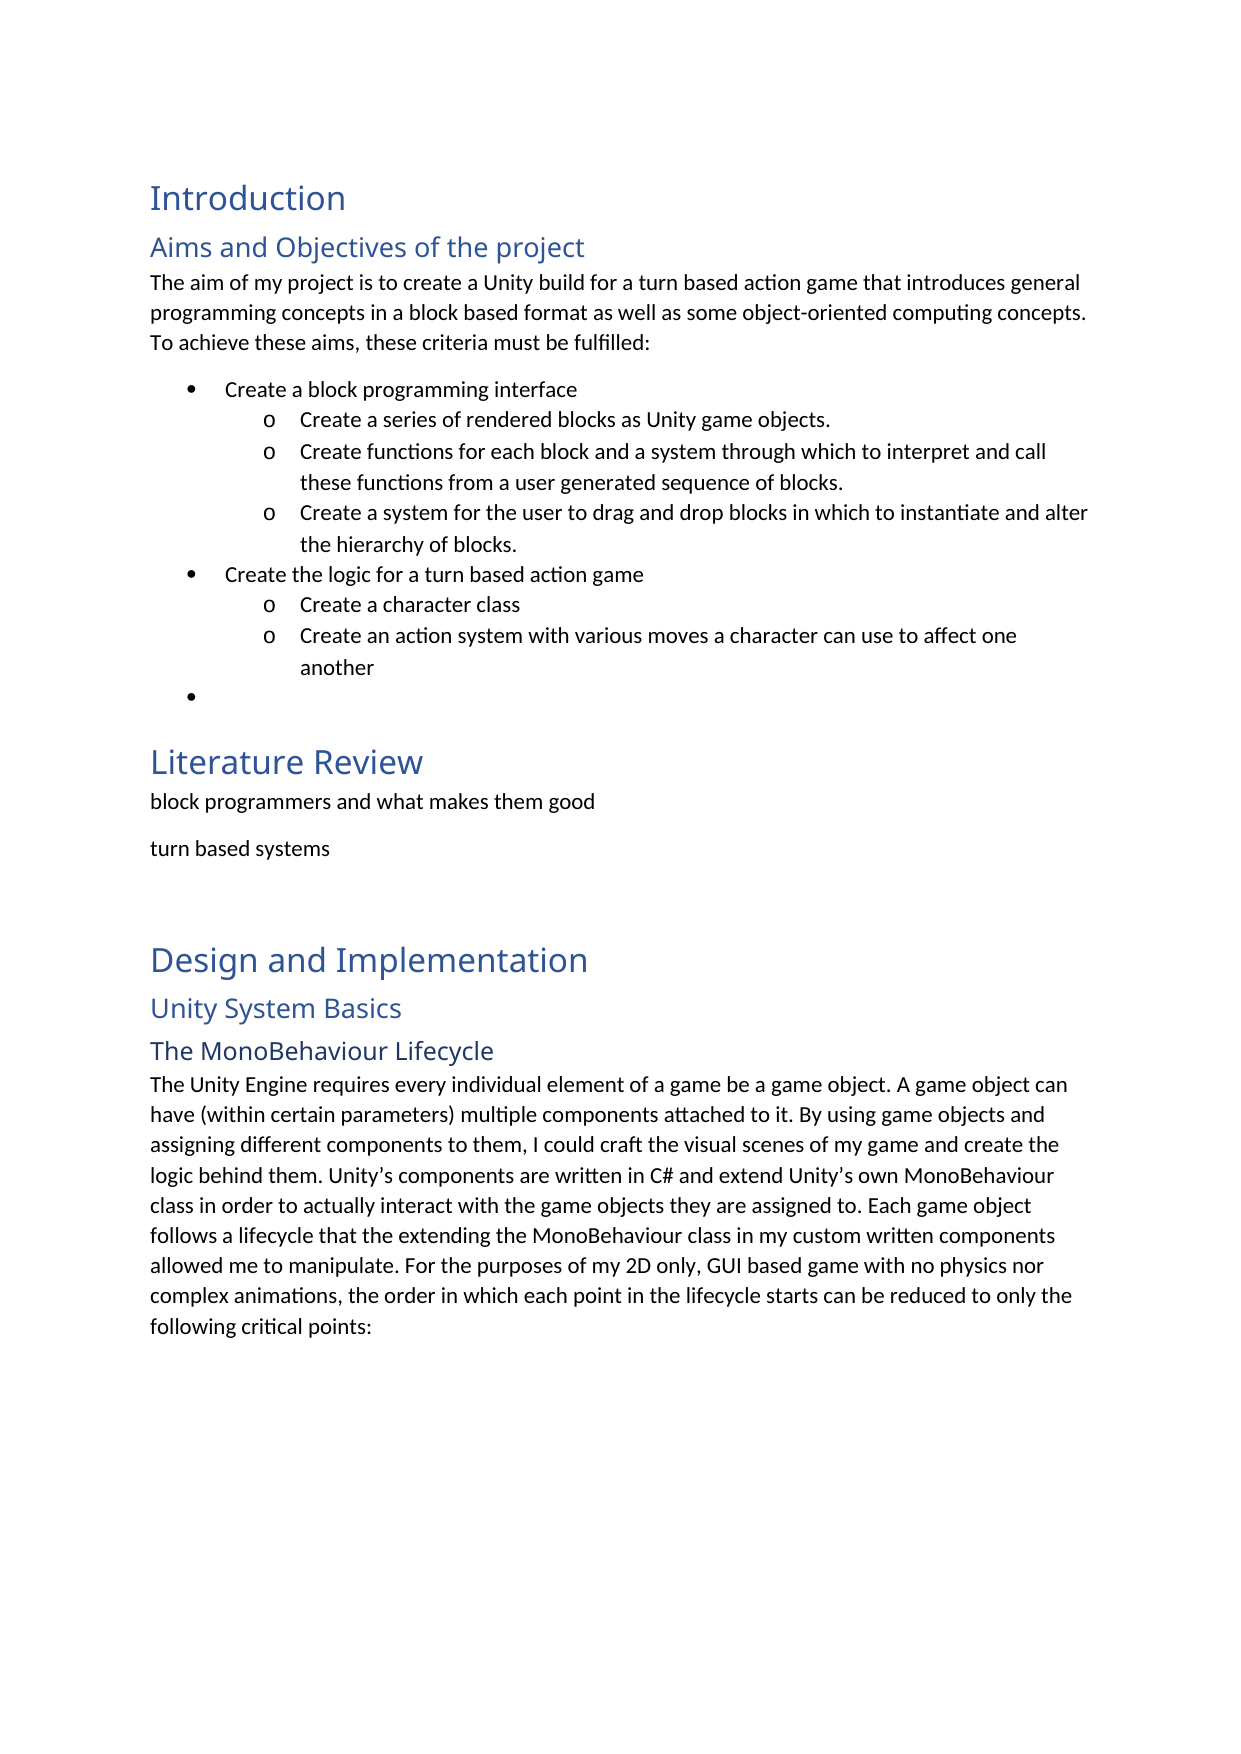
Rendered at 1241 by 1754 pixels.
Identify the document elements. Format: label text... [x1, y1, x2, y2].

text turn based systems [150, 834, 1090, 862]
subtitle Aims and Objectives of the project [150, 228, 1090, 265]
list Create a system for the user to drag and drop blocks in which to instantiate and alter the hierarchy of blocks. [262, 498, 1090, 558]
text The aim of my project is to create a Unity build for a turn based action game that introduces general programming concepts in a block based format as well as some object-oriented computing concepts. To achieve these aims, these criteria must be fulfilled: [150, 268, 1090, 356]
subtitle Introduction [150, 175, 1090, 220]
text block programmers and what makes them good [150, 787, 1090, 815]
subtitle The MonoBehaviour Lifecycle [150, 1033, 1090, 1067]
text The Unity Engine requires every individual element of a game be a game object. A game object can have (within certain parameters) multiple components attached to it. By using game objects and assigning different components to them, I could craft the visual scenes of my game and create the logic behind them. Unity’s components are written in C# and extend Unity’s own MonoBehaviour class in order to actually interact with the game objects they are assigned to. Each game object follows a lifecycle that the extending the MonoBehaviour class in my custom written components allowed me to manipulate. For the purposes of my 2D only, GUI based game with no physics nor complex animations, the order in which each point in the lifecycle starts can be reduced to only the following critical points: [150, 1070, 1090, 1340]
subtitle Literature Review [150, 738, 1090, 784]
list Create the logic for a turn based action game [187, 560, 1090, 588]
list Create an action system with various moves a character can use to affect one another [262, 622, 1090, 681]
list Create a character class [262, 590, 1090, 619]
subtitle Design and Implementation [150, 936, 1090, 982]
subtitle Unity System Basics [150, 989, 1090, 1026]
list Create a series of rendered blocks as Unity game objects. [262, 405, 1090, 434]
list Create functions for each block and a system through which to interpret and call these functions from a user generated sequence of blocks. [262, 437, 1090, 496]
list Create a block programming interface [187, 375, 1090, 403]
